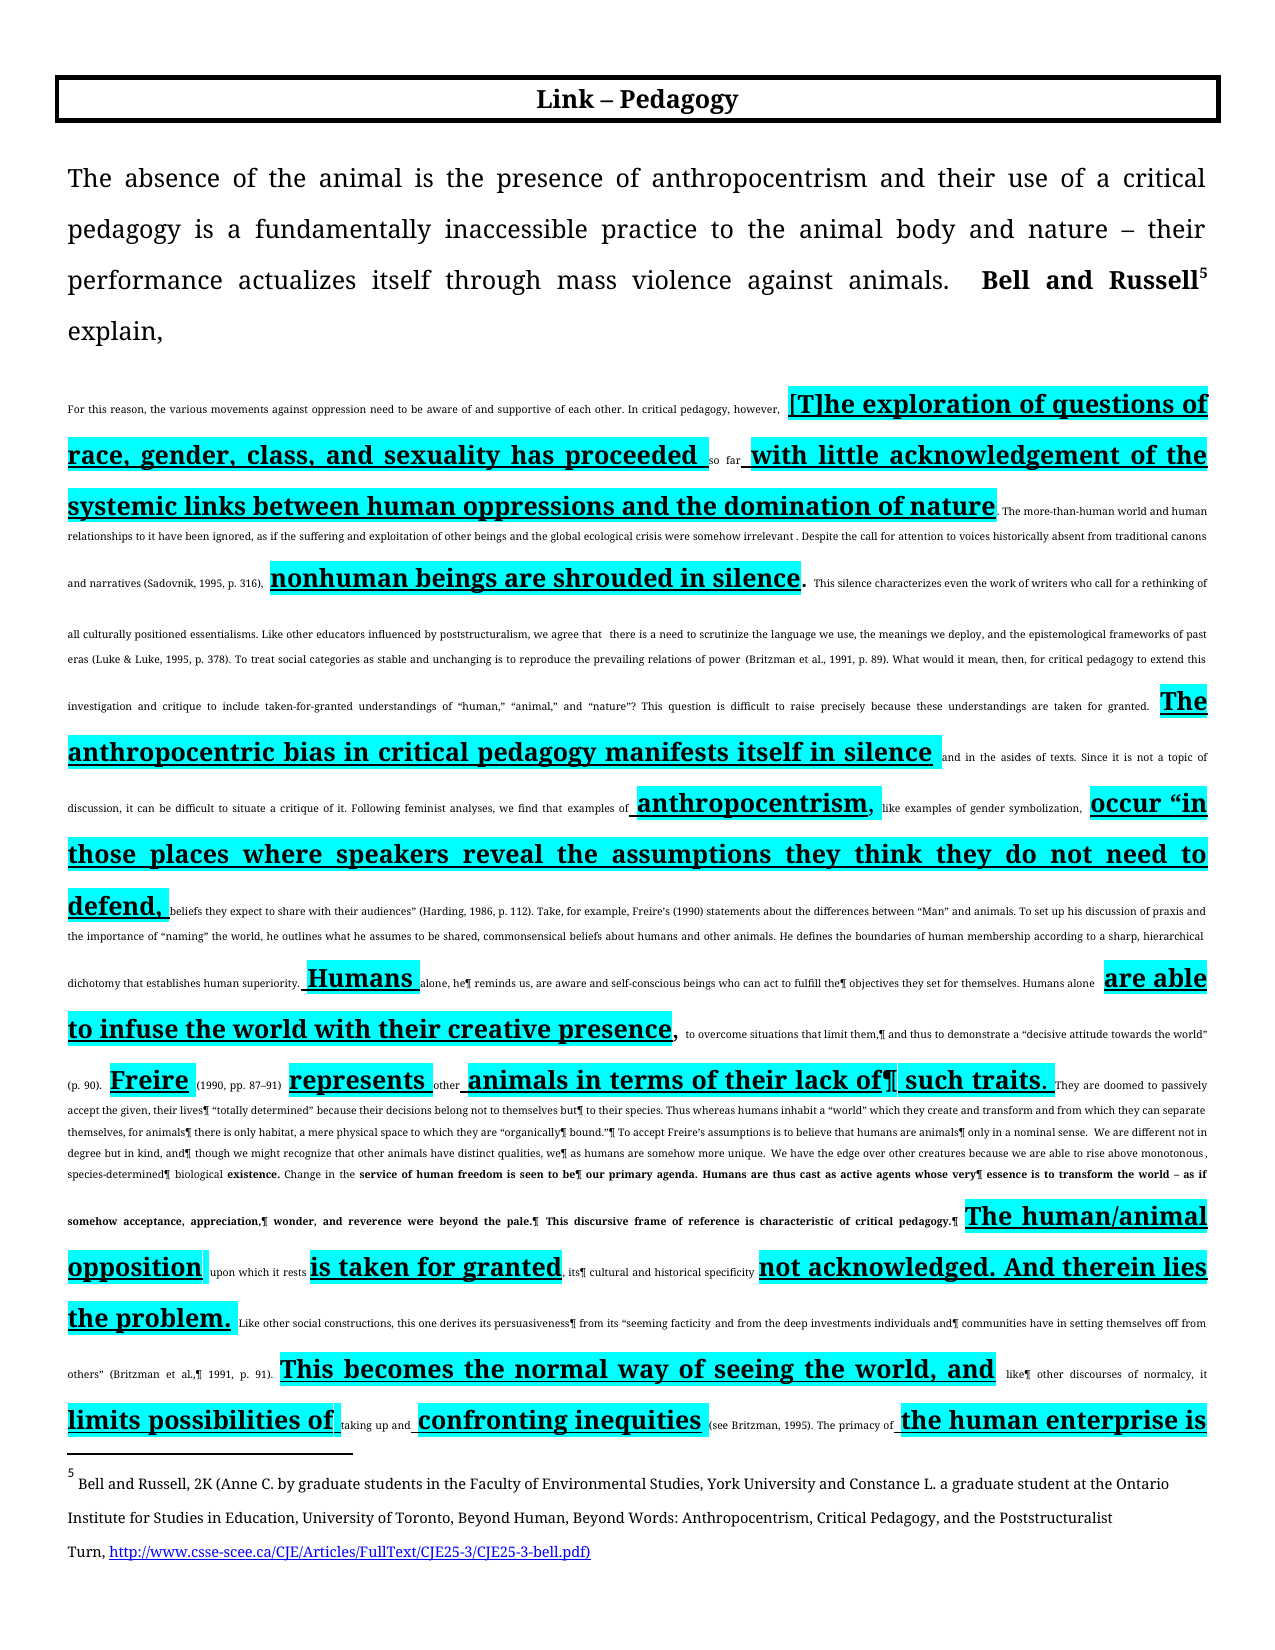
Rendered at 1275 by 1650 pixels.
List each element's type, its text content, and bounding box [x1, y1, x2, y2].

text The absence of the animal is the presence of anthropocentrism and their use of a critical pedagogy is a fundamentally inaccessible practice to the animal body and nature – their performance actualizes itself through mass violence against animals. Bell and Russell explain, [67, 161, 1207, 348]
subtitle Link – Pedagogy [59, 80, 1216, 118]
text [67, 867, 1207, 1437]
